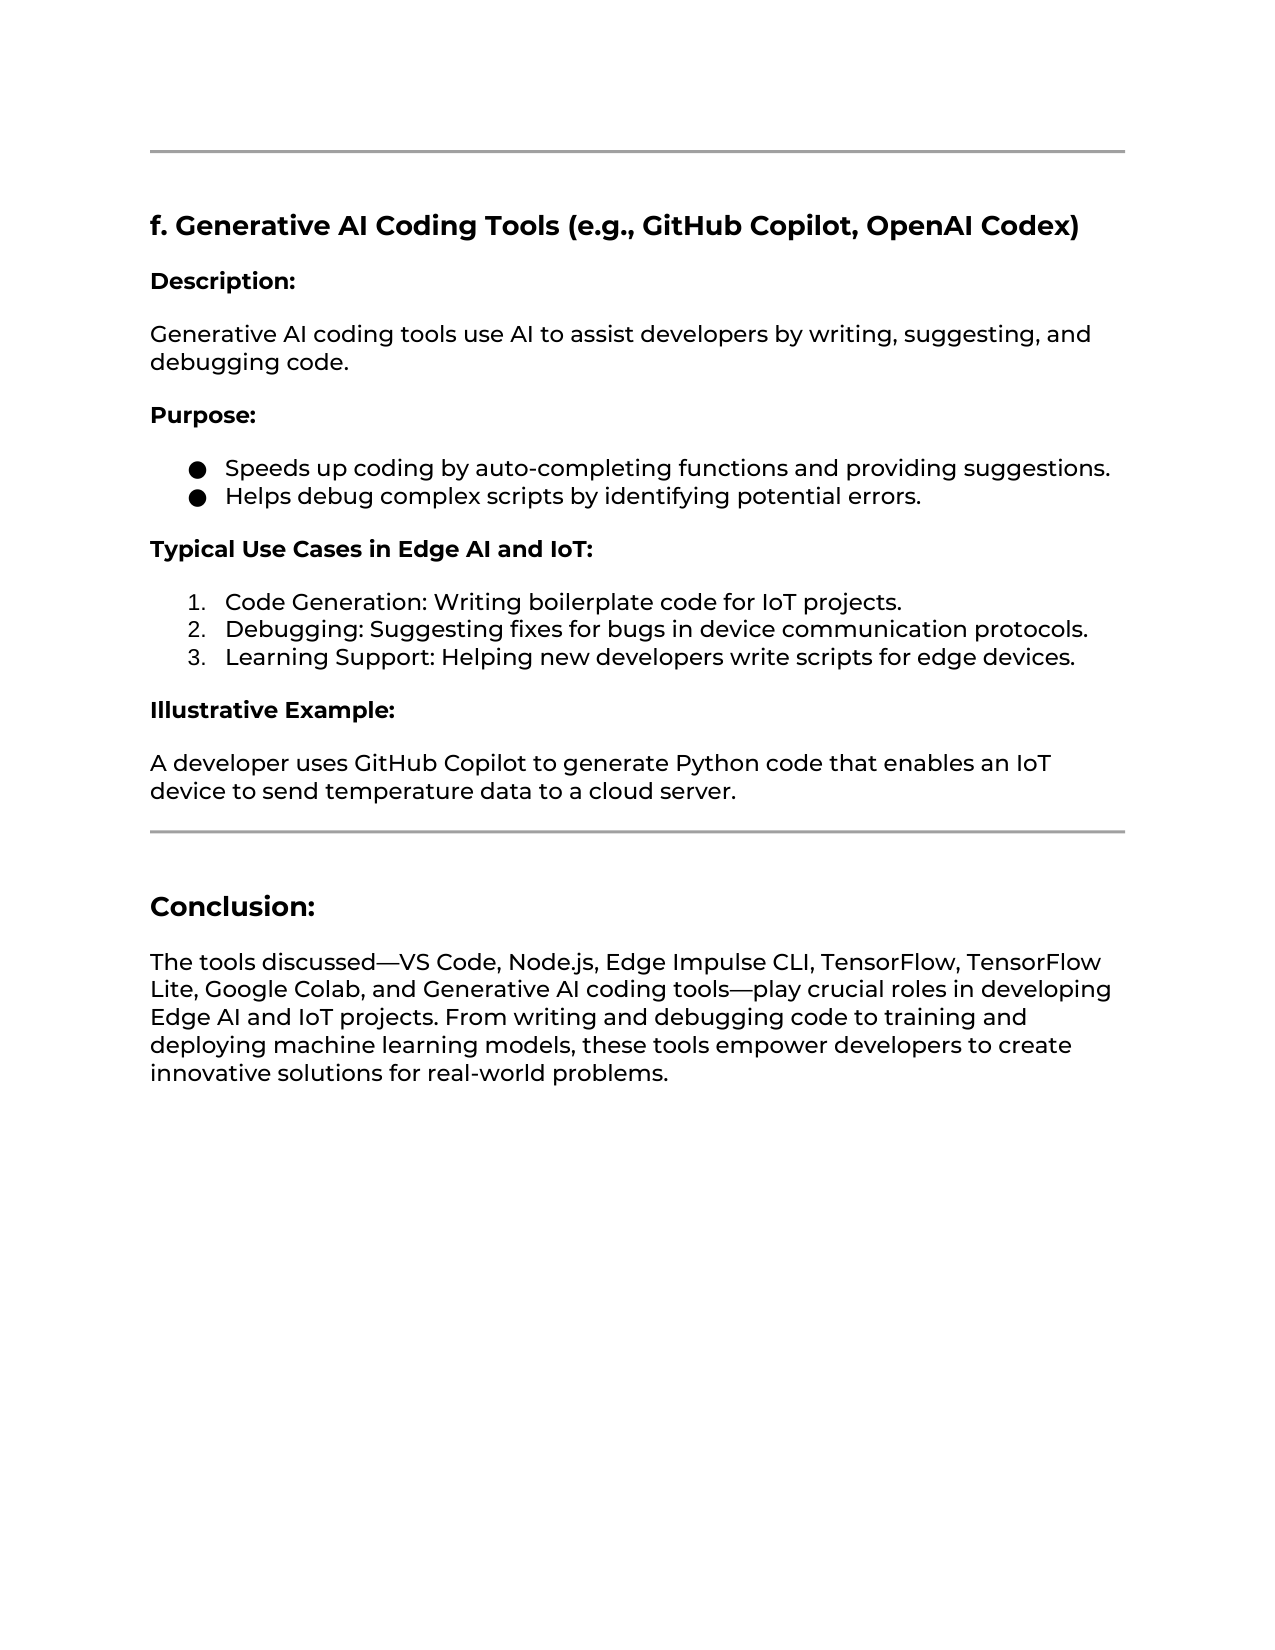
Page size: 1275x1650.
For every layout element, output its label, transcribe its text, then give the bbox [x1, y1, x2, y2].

list Speeds up coding by auto-completing functions and providing suggestions. [187, 454, 1125, 482]
text The tools discussed—VS Code, Node.js, Edge Impulse CLI, TensorFlow, TensorFlow Lite, Google Colab, and Generative AI coding tools—play crucial roles in developing Edge AI and IoT projects. From writing and debugging code to training and deploying machine learning models, these tools empower developers to create innovative solutions for real-world problems. [150, 948, 1125, 1087]
subtitle Description: [150, 267, 1125, 295]
subtitle Purpose: [150, 401, 1125, 429]
subtitle f. Generative AI Coding Tools (e.g., GitHub Copilot, OpenAI Codex) [150, 209, 1125, 242]
subtitle Illustrative Example: [150, 697, 1125, 724]
text Generative AI coding tools use AI to assist developers by writing, suggesting, and debugging code. [150, 320, 1125, 376]
text A developer uses GitHub Copilot to generate Python code that enables an IoT device to send temperature data to a cloud server. [150, 749, 1125, 805]
list Debugging: Suggesting fixes for bugs in device communication protocols. [187, 616, 1125, 644]
subtitle Typical Use Cases in Edge AI and IoT: [150, 535, 1125, 563]
subtitle Conclusion: [150, 890, 1125, 923]
list Helps debug complex scripts by identifying potential errors. [187, 482, 1125, 510]
list Code Generation: Writing boilerplate code for IoT projects. [187, 588, 1125, 616]
list Learning Support: Helping new developers write scripts for edge devices. [187, 644, 1125, 672]
